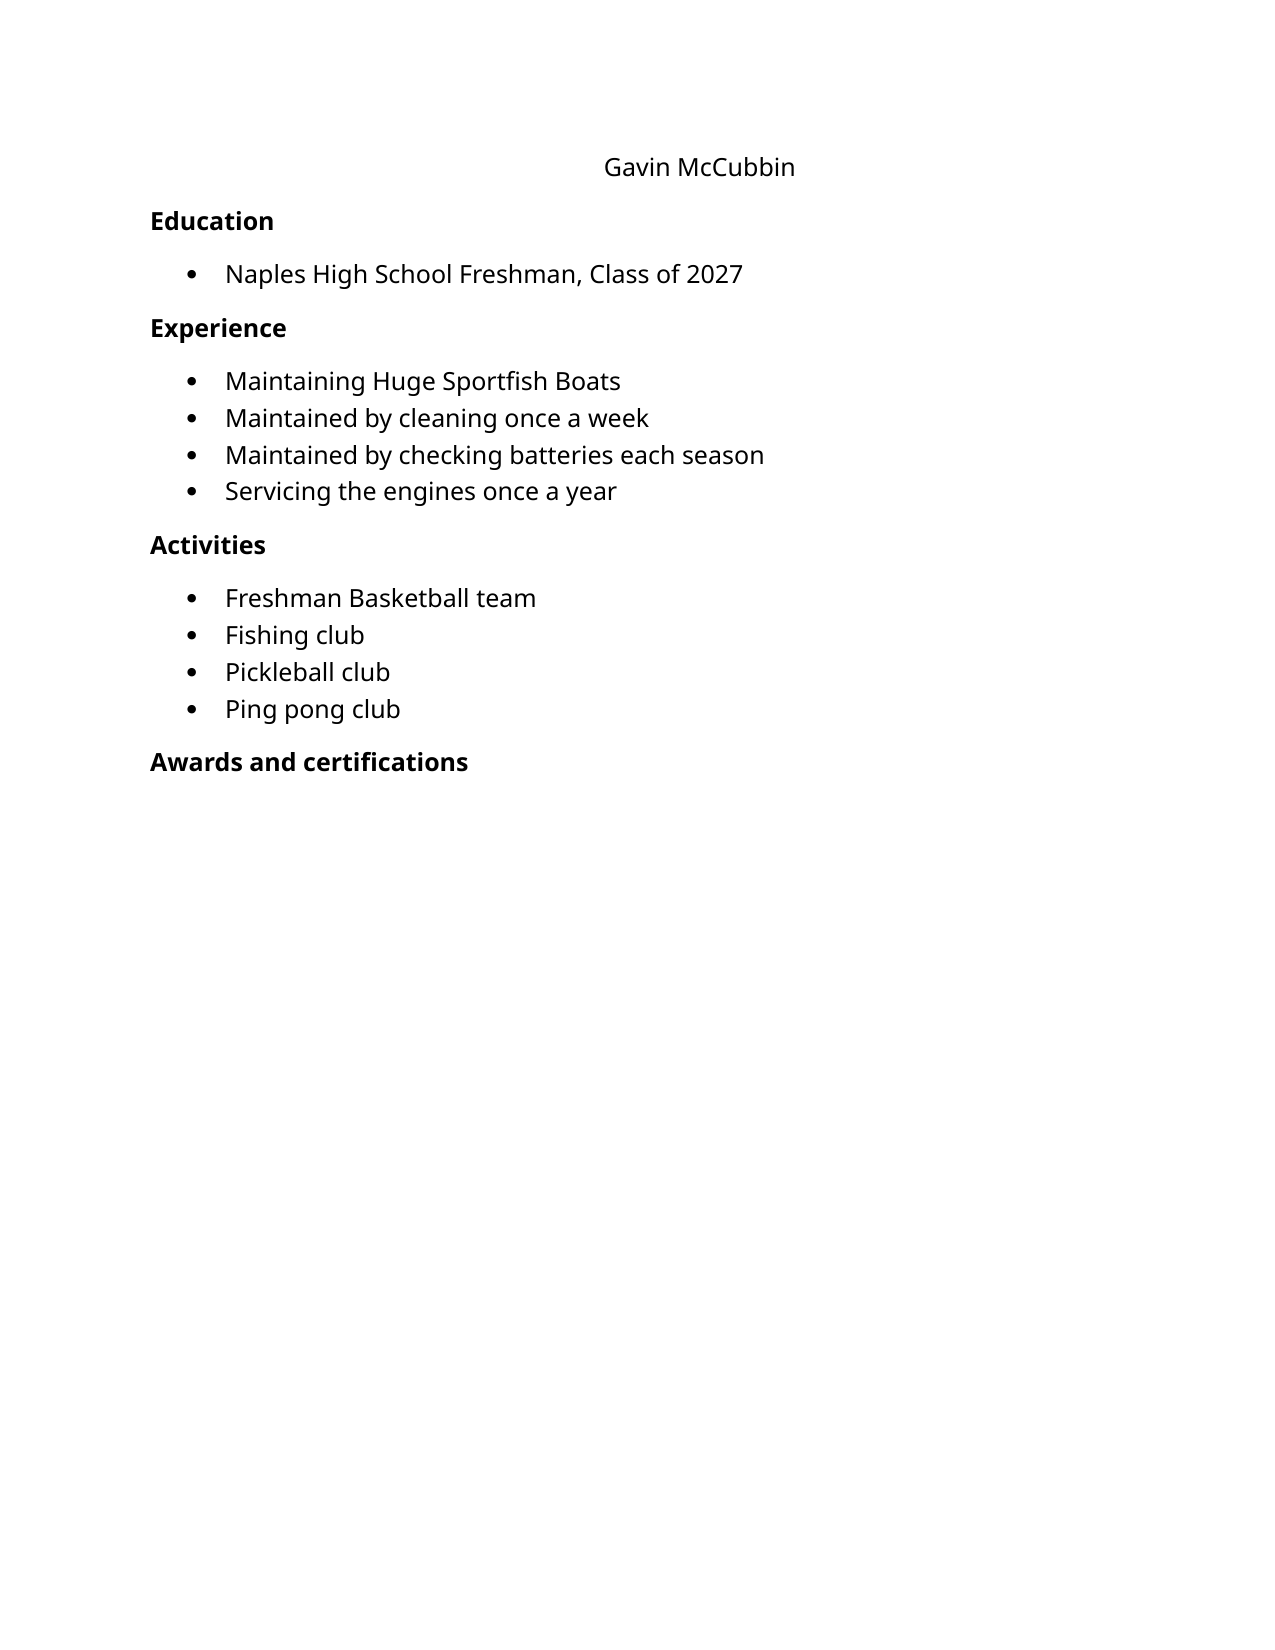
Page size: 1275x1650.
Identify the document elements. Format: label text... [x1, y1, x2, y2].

list Servicing the engines once a year [187, 474, 1125, 508]
list Fishing club [187, 618, 1125, 652]
list Maintained by cleaning once a week [187, 401, 1125, 434]
text Awards and certifications [150, 745, 1125, 779]
list Ping pong club [187, 691, 1125, 725]
list Maintaining Huge Sportfish Boats [187, 364, 1125, 398]
list Naples High School Freshman, Class of 2027 [187, 257, 1125, 291]
text Activities [150, 527, 1125, 562]
text Experience [150, 310, 1125, 344]
list Pickleball club [187, 654, 1125, 688]
list Maintained by checking batteries each season [187, 437, 1125, 471]
list Freshman Basketball team [187, 581, 1125, 615]
text Education [150, 203, 1125, 237]
text Gavin McCubbin [150, 150, 1125, 184]
